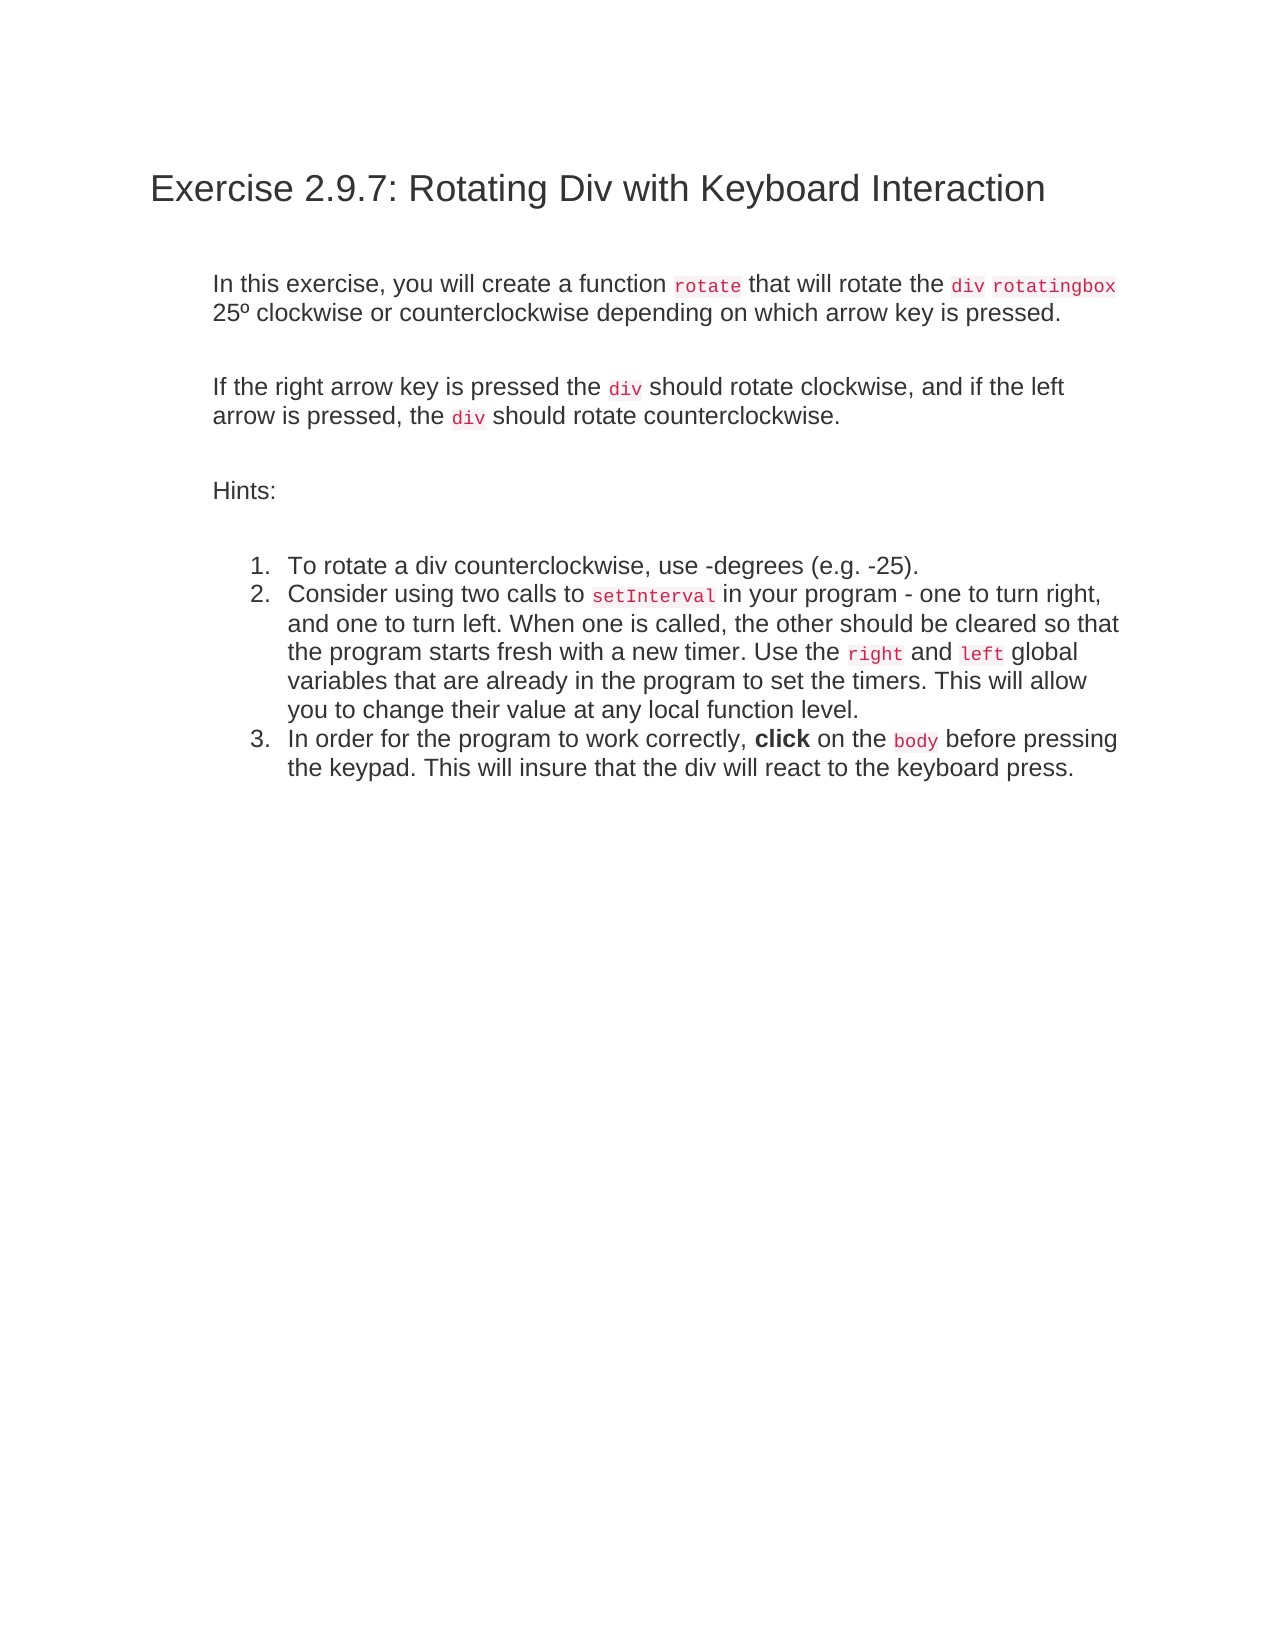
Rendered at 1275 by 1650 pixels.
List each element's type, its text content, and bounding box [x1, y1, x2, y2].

text If the right arrow key is pressed the div should rotate clockwise, and if the left arrow is pressed, the div should rotate counterclockwise. [212, 372, 1125, 430]
text Hints: [212, 476, 1125, 505]
list In order for the program to work correctly, click on the body before pressing the keypad. This will insure that the div will react to the keyboard press. [250, 724, 1125, 782]
list Consider using two calls to setInterval in your program - one to turn right, and one to turn left. When one is called, the other should be cleared so that the program starts fresh with a new timer. Use the right and left global variables that are already in the program to set the timers. This will allow you to change their value at any local function level. [250, 579, 1125, 724]
list To rotate a div counterclockwise, use -degrees (e.g. -25). [250, 551, 1125, 579]
subtitle Exercise 2.9.7: Rotating Div with Keyboard Interaction [150, 167, 1125, 210]
text In this exercise, you will create a function rotate that will rotate the div rotatingbox 25º clockwise or counterclockwise depending on which arrow key is pressed. [212, 268, 1125, 326]
